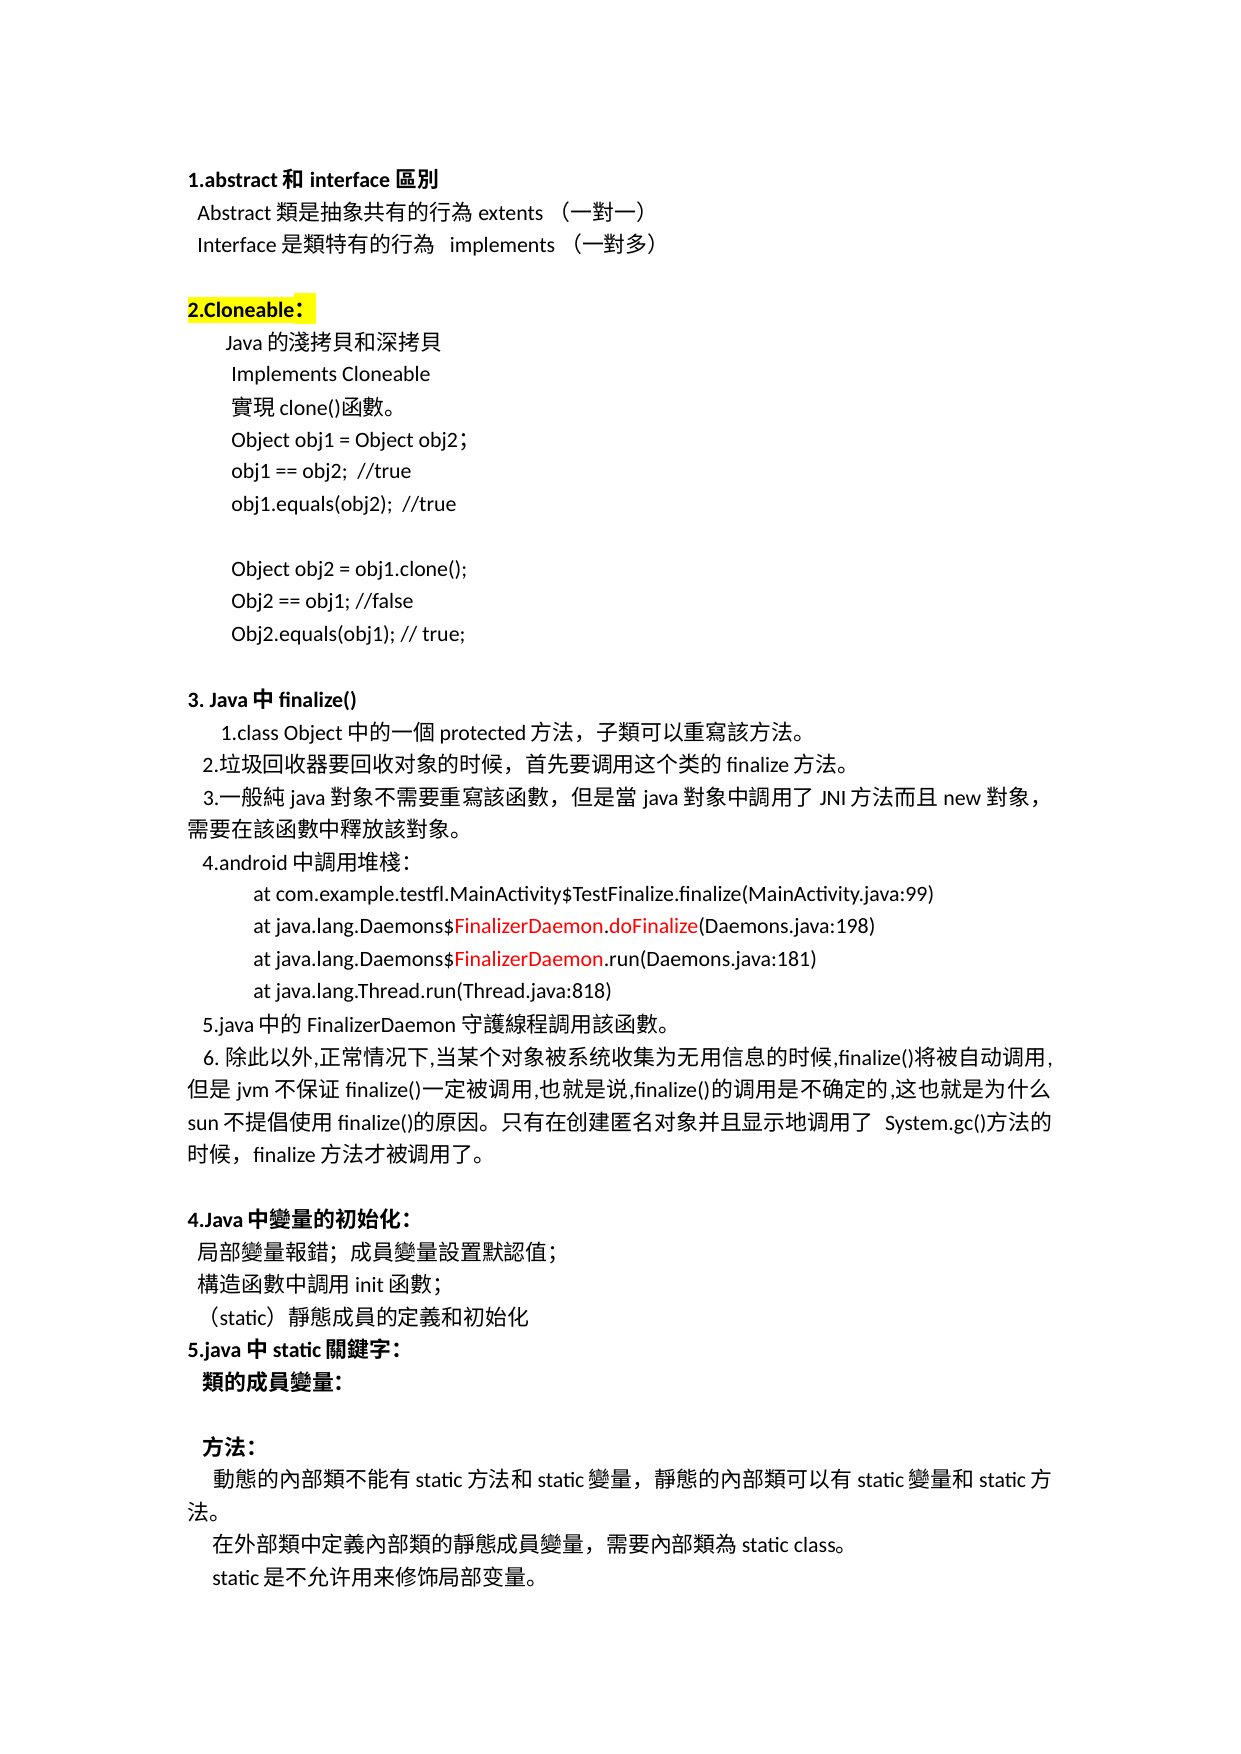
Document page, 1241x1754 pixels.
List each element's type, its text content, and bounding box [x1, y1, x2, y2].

text 3.一般純java對象不需要重寫該函數，但是當java對象中調用了JNI方法而且new 對象，需要在該函數中釋放該對象。 [187, 779, 1053, 844]
text 動態的內部類不能有static方法和static變量，靜態的內部類可以有static變量和static方法。 [187, 1462, 1053, 1527]
text 方法： [187, 1429, 1053, 1462]
text 局部變量報錯；成員變量設置默認值； [187, 1234, 1053, 1267]
text at java.lang.Daemons$FinalizerDaemon.doFinalize(Daemons.java:198) [253, 909, 1053, 942]
text static是不允许用来修饰局部变量。 [187, 1559, 1053, 1592]
text 類的成員變量： [187, 1364, 1053, 1397]
text Obj2 == obj1; //false [187, 584, 1053, 617]
text 1.abstract 和 interface 區別 [187, 162, 1053, 194]
text 4.Java中變量的初始化： [187, 1202, 1053, 1234]
text 構造函數中調用init函數； [187, 1267, 1053, 1299]
text Object obj1 = Object obj2； [187, 422, 1053, 454]
text Java的淺拷貝和深拷貝 [187, 324, 1053, 357]
text at java.lang.Thread.run(Thread.java:818) [253, 974, 1053, 1007]
text 6. 除此以外,正常情况下,当某个对象被系统收集为无用信息的时候,finalize()将被自动调用,但是jvm不保证finalize()一定被调用,也就是说,finalize()的调用是不确定的,这也就是为什么sun不提倡使用finalize()的原因。只有在创建匿名对象并且显示地调用了 System.gc()方法的时候，finalize方法才被调用了。 [187, 1039, 1053, 1169]
text 在外部類中定義內部類的靜態成員變量，需要內部類為static class。 [187, 1527, 1053, 1559]
text Object obj2 = obj1.clone(); [187, 552, 1053, 584]
text Implements Cloneable [187, 357, 1053, 389]
text obj1.equals(obj2); //true [187, 487, 1053, 519]
text 實現clone()函數。 [187, 389, 1053, 422]
text 2.Cloneable： [187, 292, 1053, 324]
text Obj2.equals(obj1); // true; [187, 617, 1053, 649]
text at com.example.testfl.MainActivity$TestFinalize.finalize(MainActivity.java:99) [253, 877, 1053, 909]
text Abstract 類是抽象共有的行為 extents （一對一） [187, 194, 1053, 227]
text obj1 == obj2; //true [187, 454, 1053, 487]
text at java.lang.Daemons$FinalizerDaemon.run(Daemons.java:181) [253, 942, 1053, 974]
text 5.java 中static關鍵字： [187, 1332, 1053, 1364]
text 1.class Object 中的一個protected方法，子類可以重寫該方法。 [187, 714, 1053, 747]
text 4.android中調用堆棧： [187, 844, 1053, 877]
text 5.java中的FinalizerDaemon 守護線程調用該函數。 [187, 1007, 1053, 1039]
text 3. Java中finalize() [187, 682, 1053, 714]
text 2.垃圾回收器要回收对象的时候，首先要调用这个类的finalize方法。 [187, 747, 1053, 779]
text Interface 是類特有的行為 implements （一對多） [187, 227, 1053, 259]
text （static）靜態成員的定義和初始化 [187, 1299, 1053, 1332]
